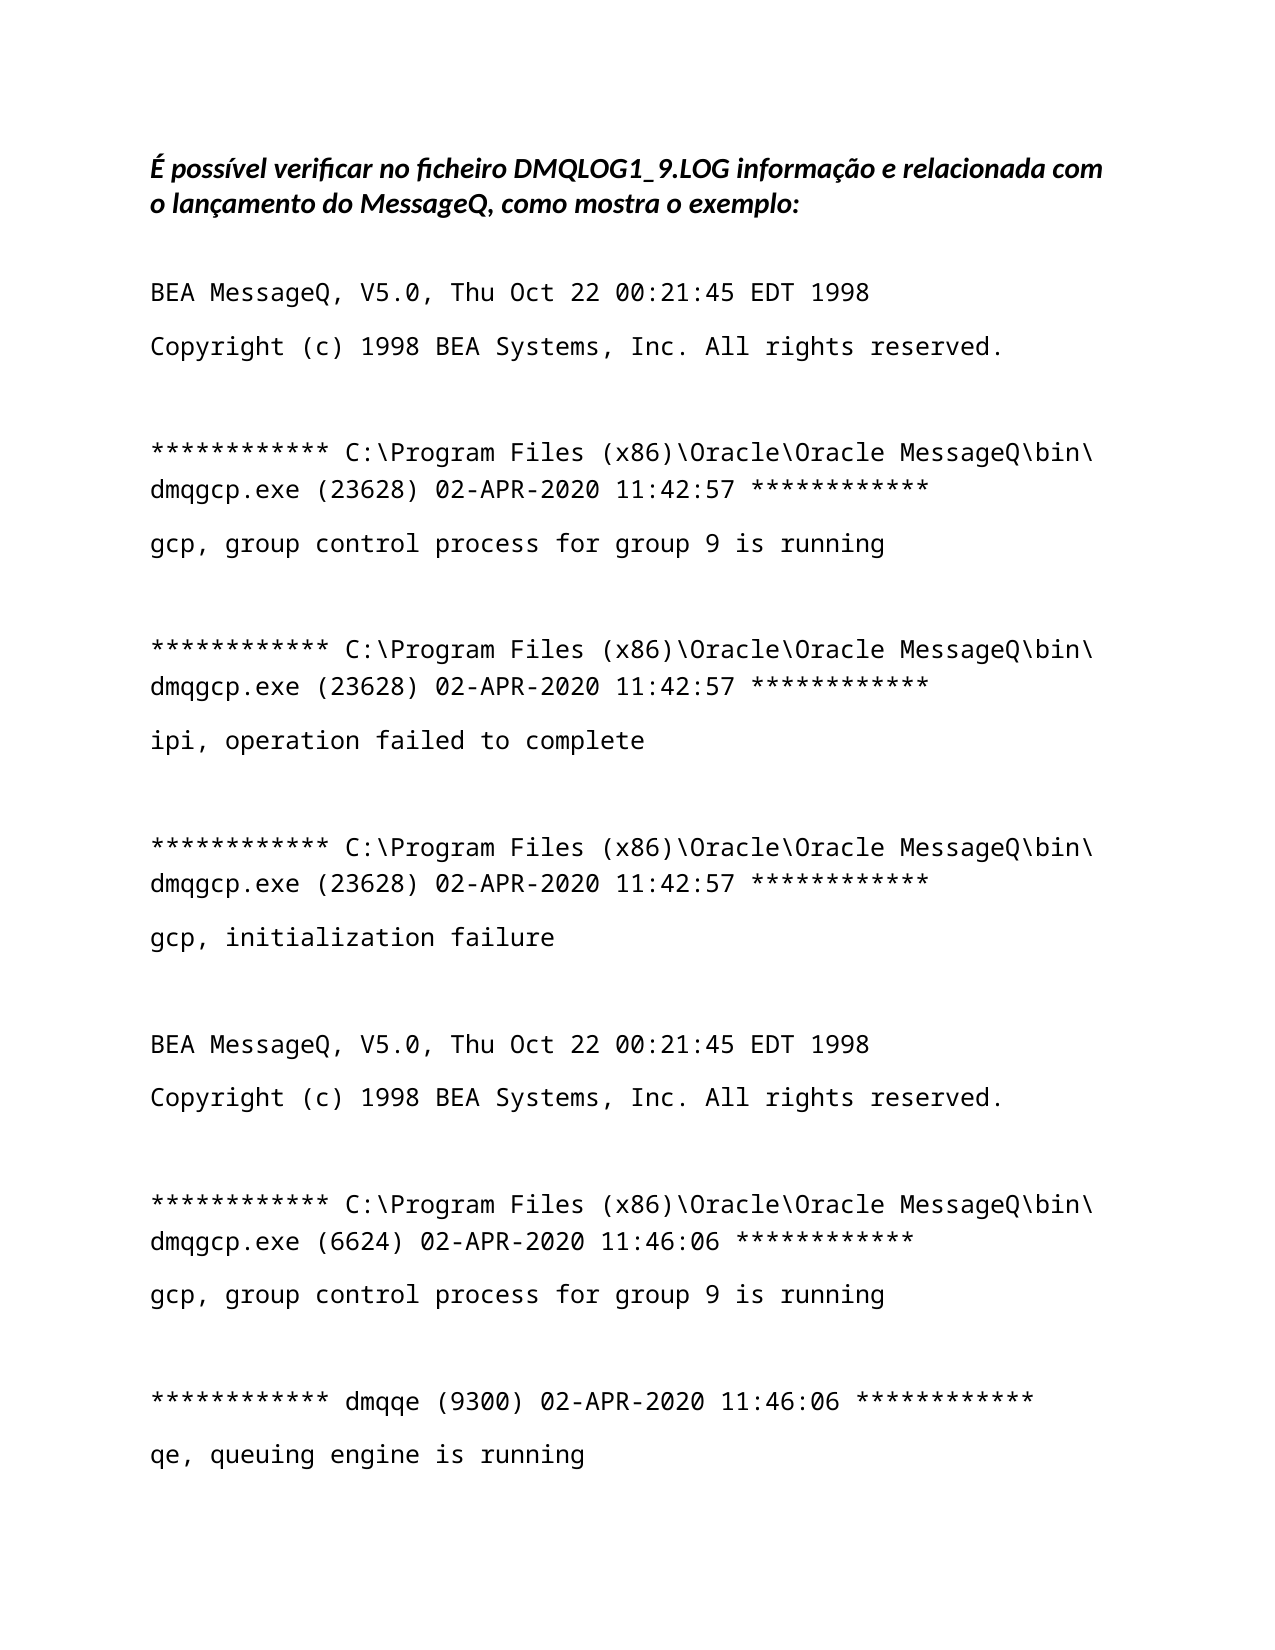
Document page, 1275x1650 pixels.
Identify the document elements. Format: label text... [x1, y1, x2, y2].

text Copyright (c) 1998 BEA Systems, Inc. All rights reserved. [150, 1080, 1125, 1114]
text ************ C:\Program Files (x86)\Oracle\Oracle MessageQ\bin\dmqgcp.exe (23628) 02-APR-2020 11:42:57 ************ [150, 435, 1125, 506]
text BEA MessageQ, V5.0, Thu Oct 22 00:21:45 EDT 1998 [150, 1026, 1125, 1060]
text ************ C:\Program Files (x86)\Oracle\Oracle MessageQ\bin\dmqgcp.exe (6624) 02-APR-2020 11:46:06 ************ [150, 1187, 1125, 1257]
text ipi, operation failed to complete [150, 722, 1125, 756]
text qe, queuing engine is running [150, 1437, 1125, 1471]
text Copyright (c) 1998 BEA Systems, Inc. All rights reserved. [150, 328, 1125, 362]
text BEA MessageQ, V5.0, Thu Oct 22 00:21:45 EDT 1998 [150, 275, 1125, 309]
text É possível verificar no ficheiro DMQLOG1_9.LOG informação e relacionada com o lançamento do MessageQ, como mostra o exemplo: [150, 150, 1125, 221]
text ************ C:\Program Files (x86)\Oracle\Oracle MessageQ\bin\dmqgcp.exe (23628) 02-APR-2020 11:42:57 ************ [150, 632, 1125, 703]
text gcp, group control process for group 9 is running [150, 1277, 1125, 1311]
text ************ C:\Program Files (x86)\Oracle\Oracle MessageQ\bin\dmqgcp.exe (23628) 02-APR-2020 11:42:57 ************ [150, 829, 1125, 900]
text ************ dmqqe (9300) 02-APR-2020 11:46:06 ************ [150, 1384, 1125, 1418]
text gcp, group control process for group 9 is running [150, 525, 1125, 559]
text gcp, initialization failure [150, 919, 1125, 953]
